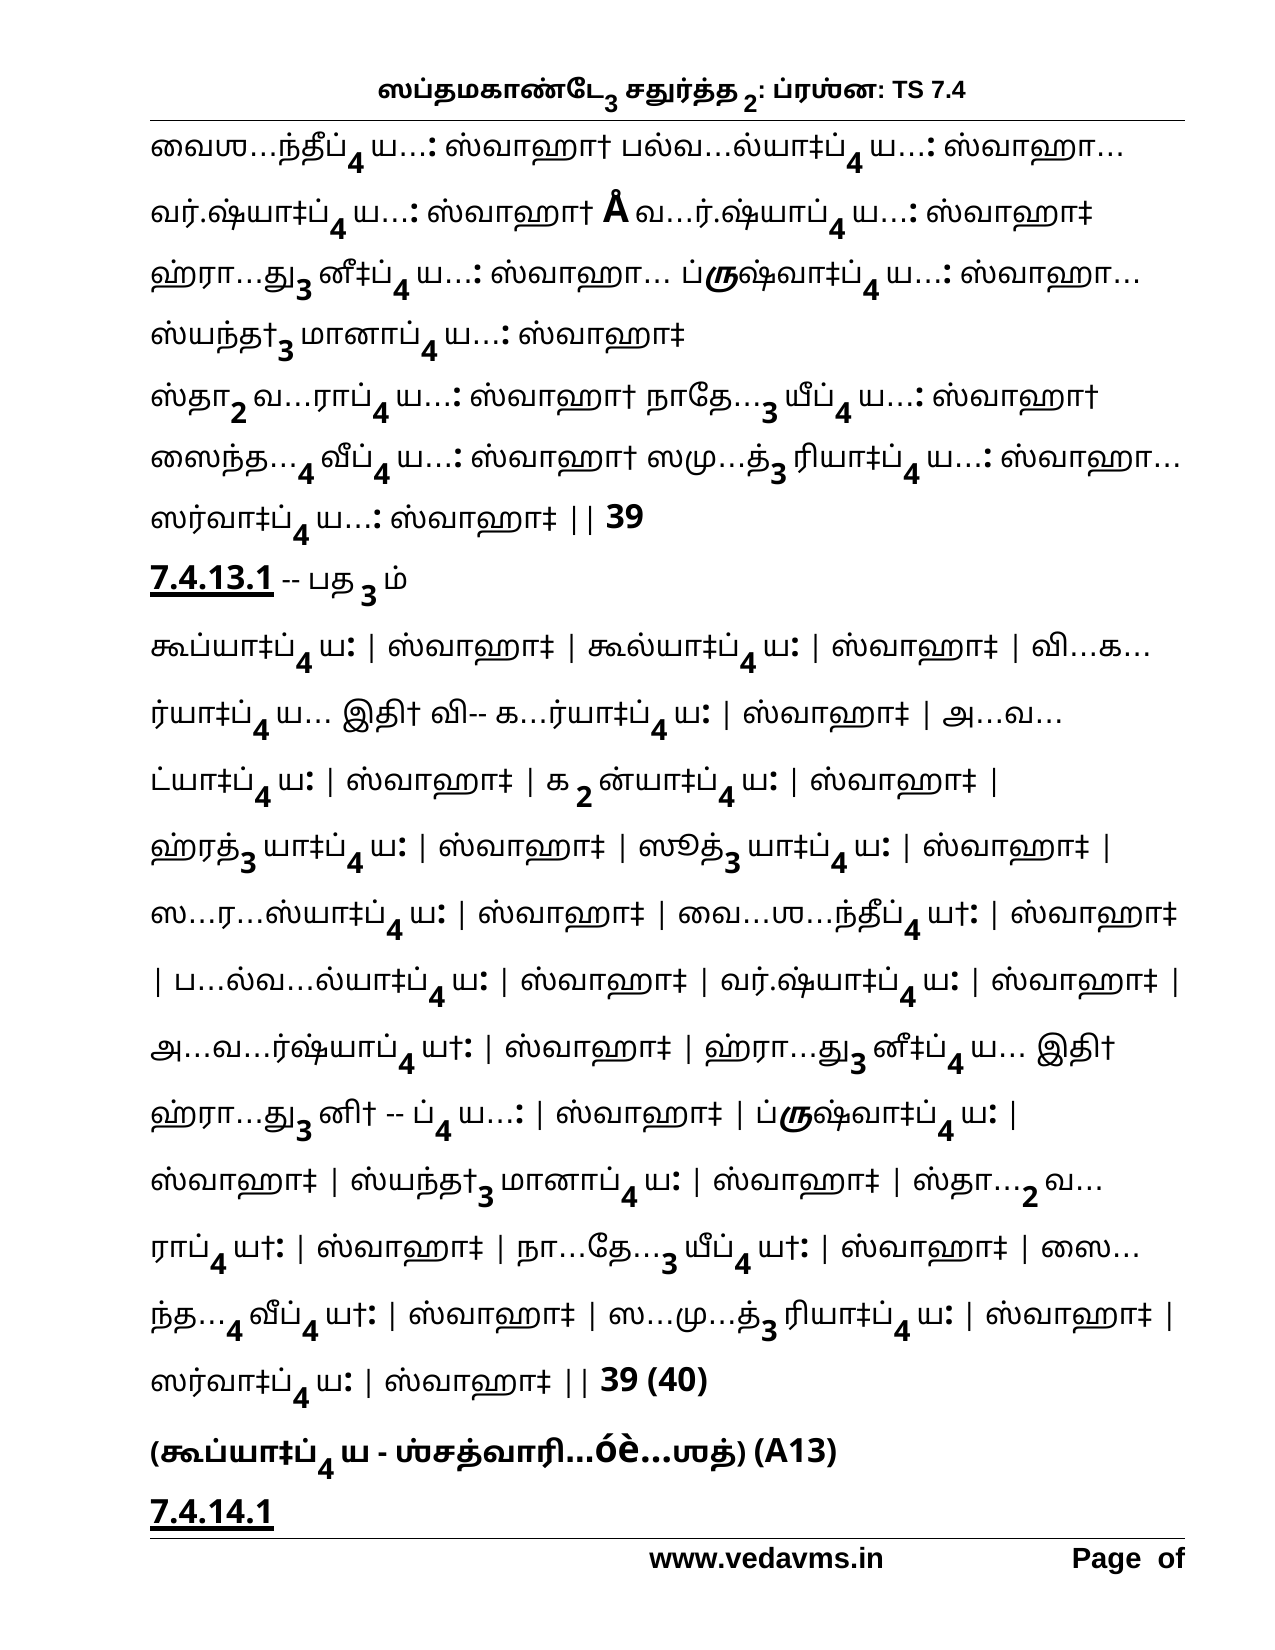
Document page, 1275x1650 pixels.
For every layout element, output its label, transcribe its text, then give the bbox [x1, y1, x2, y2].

text 7.4.13.1 -- பத3ம் [150, 554, 1185, 615]
text ஸ்தா2வ…ராப்4ய…: ஸ்வாஹா† நாதே…3யீப்4ய…: ஸ்வாஹா† ஸைந்த…4வீப்4ய…: ஸ்வாஹா† ஸமு…த்3ரியா‡ப்4ய…: ஸ்வாஹா… ஸர்வா‡ப்4ய…: ஸ்வாஹா‡ || 39 [150, 370, 1185, 554]
text 7.4.14.1 [150, 1488, 1185, 1534]
text கூப்யா‡ப்4ய: | ஸ்வாஹா‡ | கூல்யா‡ப்4ய: | ஸ்வாஹா‡ | வி…க…ர்யா‡ப்4ய… இதி† வி-- க…ர்யா‡ப்4ய: | ஸ்வாஹா‡ | அ…வ…ட்யா‡ப்4ய: | ஸ்வாஹா‡ | க2ன்யா‡ப்4ய: | ஸ்வாஹா‡ | ஹ்ரத்3யா‡ப்4ய: | ஸ்வாஹா‡ | ஸூத்3யா‡ப்4ய: | ஸ்வாஹா‡ | ஸ…ர…ஸ்யா‡ப்4ய: | ஸ்வாஹா‡ | வை…ஶ…ந்தீப்4ய†: | ஸ்வாஹா‡ | ப…ல்வ…ல்யா‡ப்4ய: | ஸ்வாஹா‡ | வர்.ஷ்யா‡ப்4ய: | ஸ்வாஹா‡ | அ…வ…ர்ஷ்யாப்4ய†: | ஸ்வாஹா‡ | ஹ்ரா…து3னீ‡ப்4ய… இதி† ஹ்ரா…து3னி† -- ப்4ய…: | ஸ்வாஹா‡ | ப்ருஷ்வா‡ப்4ய: | ஸ்வாஹா‡ | ஸ்யந்த†3மானாப்4ய: | ஸ்வாஹா‡ | ஸ்தா…2வ…ராப்4ய†: | ஸ்வாஹா‡ | நா…தே…3யீப்4ய†: | ஸ்வாஹா‡ | ஸை…ந்த…4வீப்4ய†: | ஸ்வாஹா‡ | ஸ…மு…த்3ரியா‡ப்4ய: | ஸ்வாஹா‡ | ஸர்வா‡ப்4ய: | ஸ்வாஹா‡ || 39 (40) [150, 621, 1185, 1417]
text (கூப்யா‡ப்4ய - ஶ்சத்வாரி…óè…ஶத்) (A13) [150, 1423, 1185, 1488]
